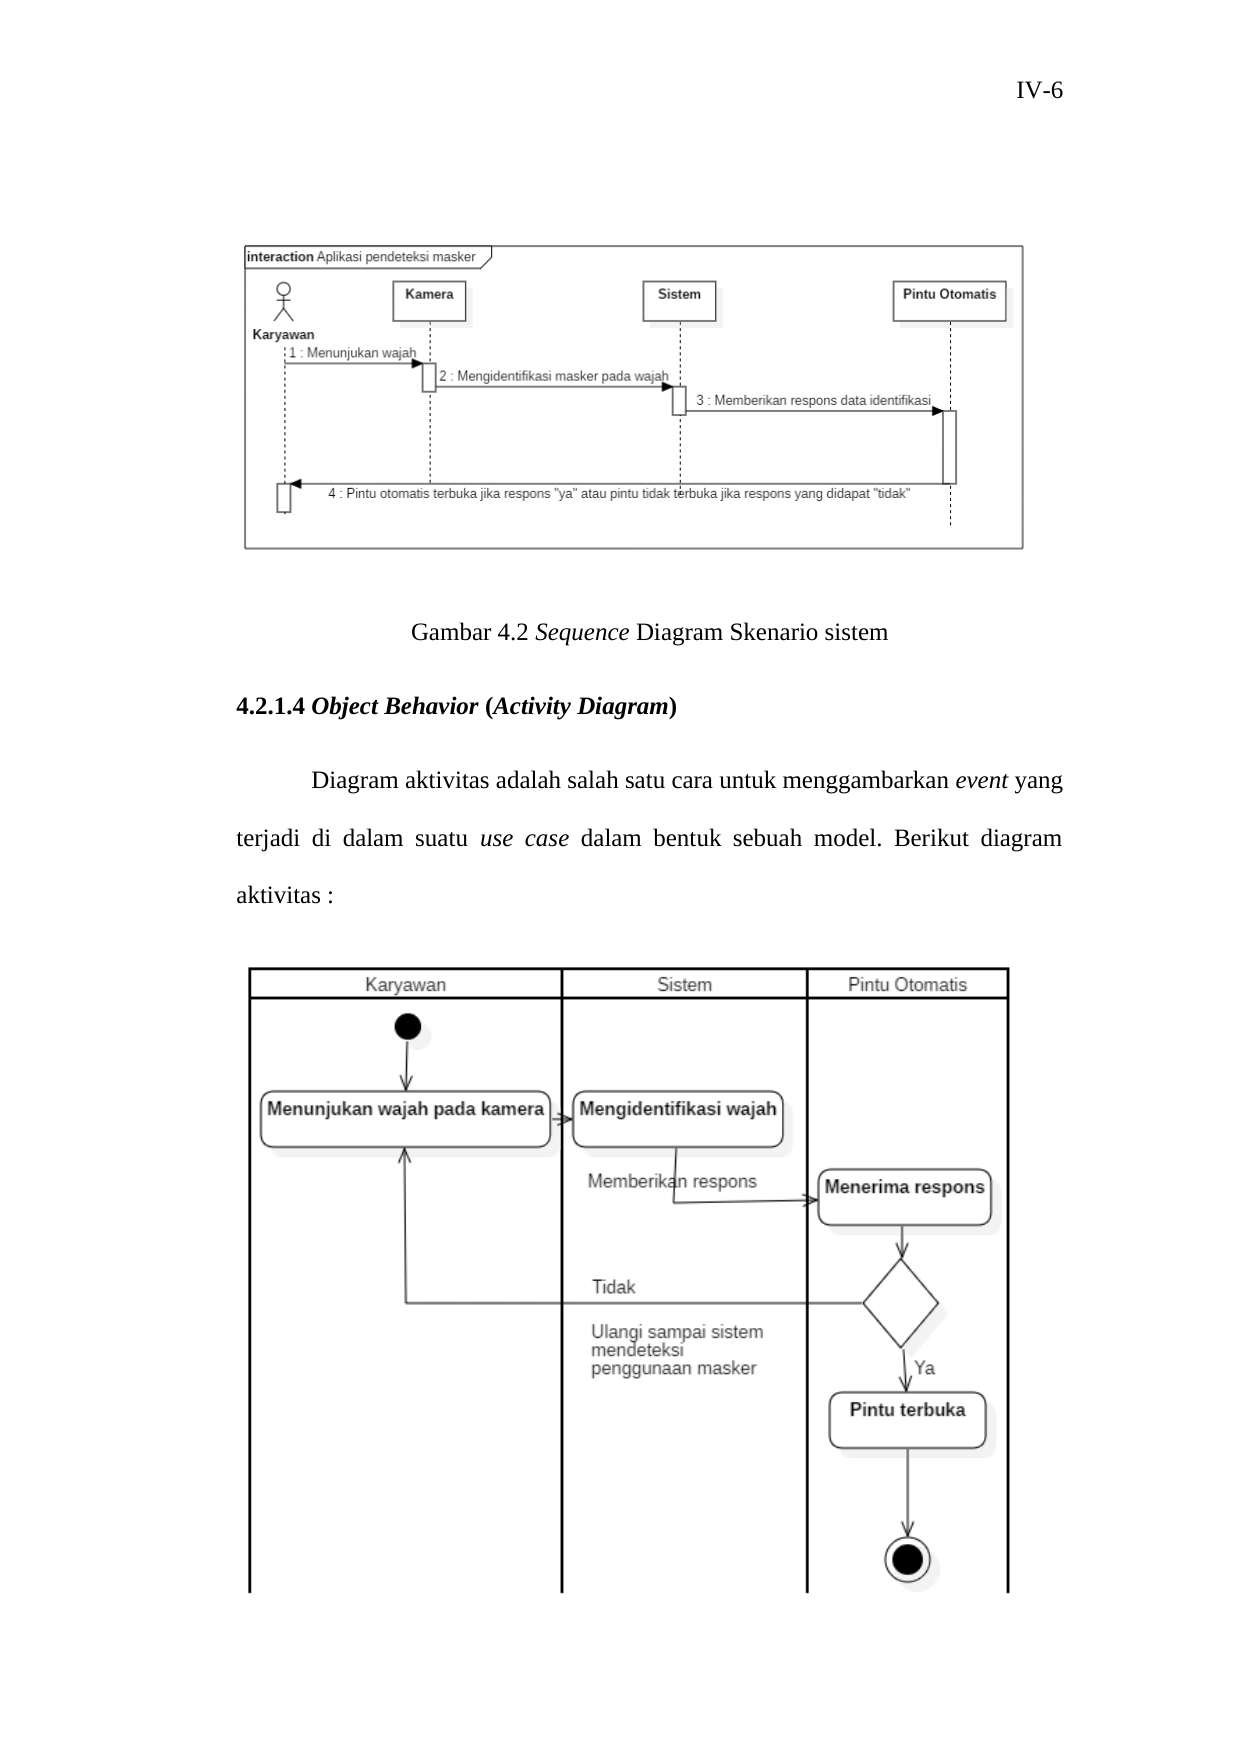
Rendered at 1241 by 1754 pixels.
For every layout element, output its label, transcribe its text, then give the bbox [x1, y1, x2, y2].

text Gambar 4.2 Sequence Diagram Skenario sistem [236, 589, 1063, 646]
text 4.2.1.4 Object Behavior (Activity Diagram) [236, 691, 1063, 720]
text Diagram aktivitas adalah salah satu cara untuk menggambarkan event yang terjadi di dalam suatu use case dalam bentuk sebuah model. Berikut diagram aktivitas : [236, 766, 1063, 909]
picture [236, 237, 1063, 589]
picture [236, 955, 1063, 1649]
